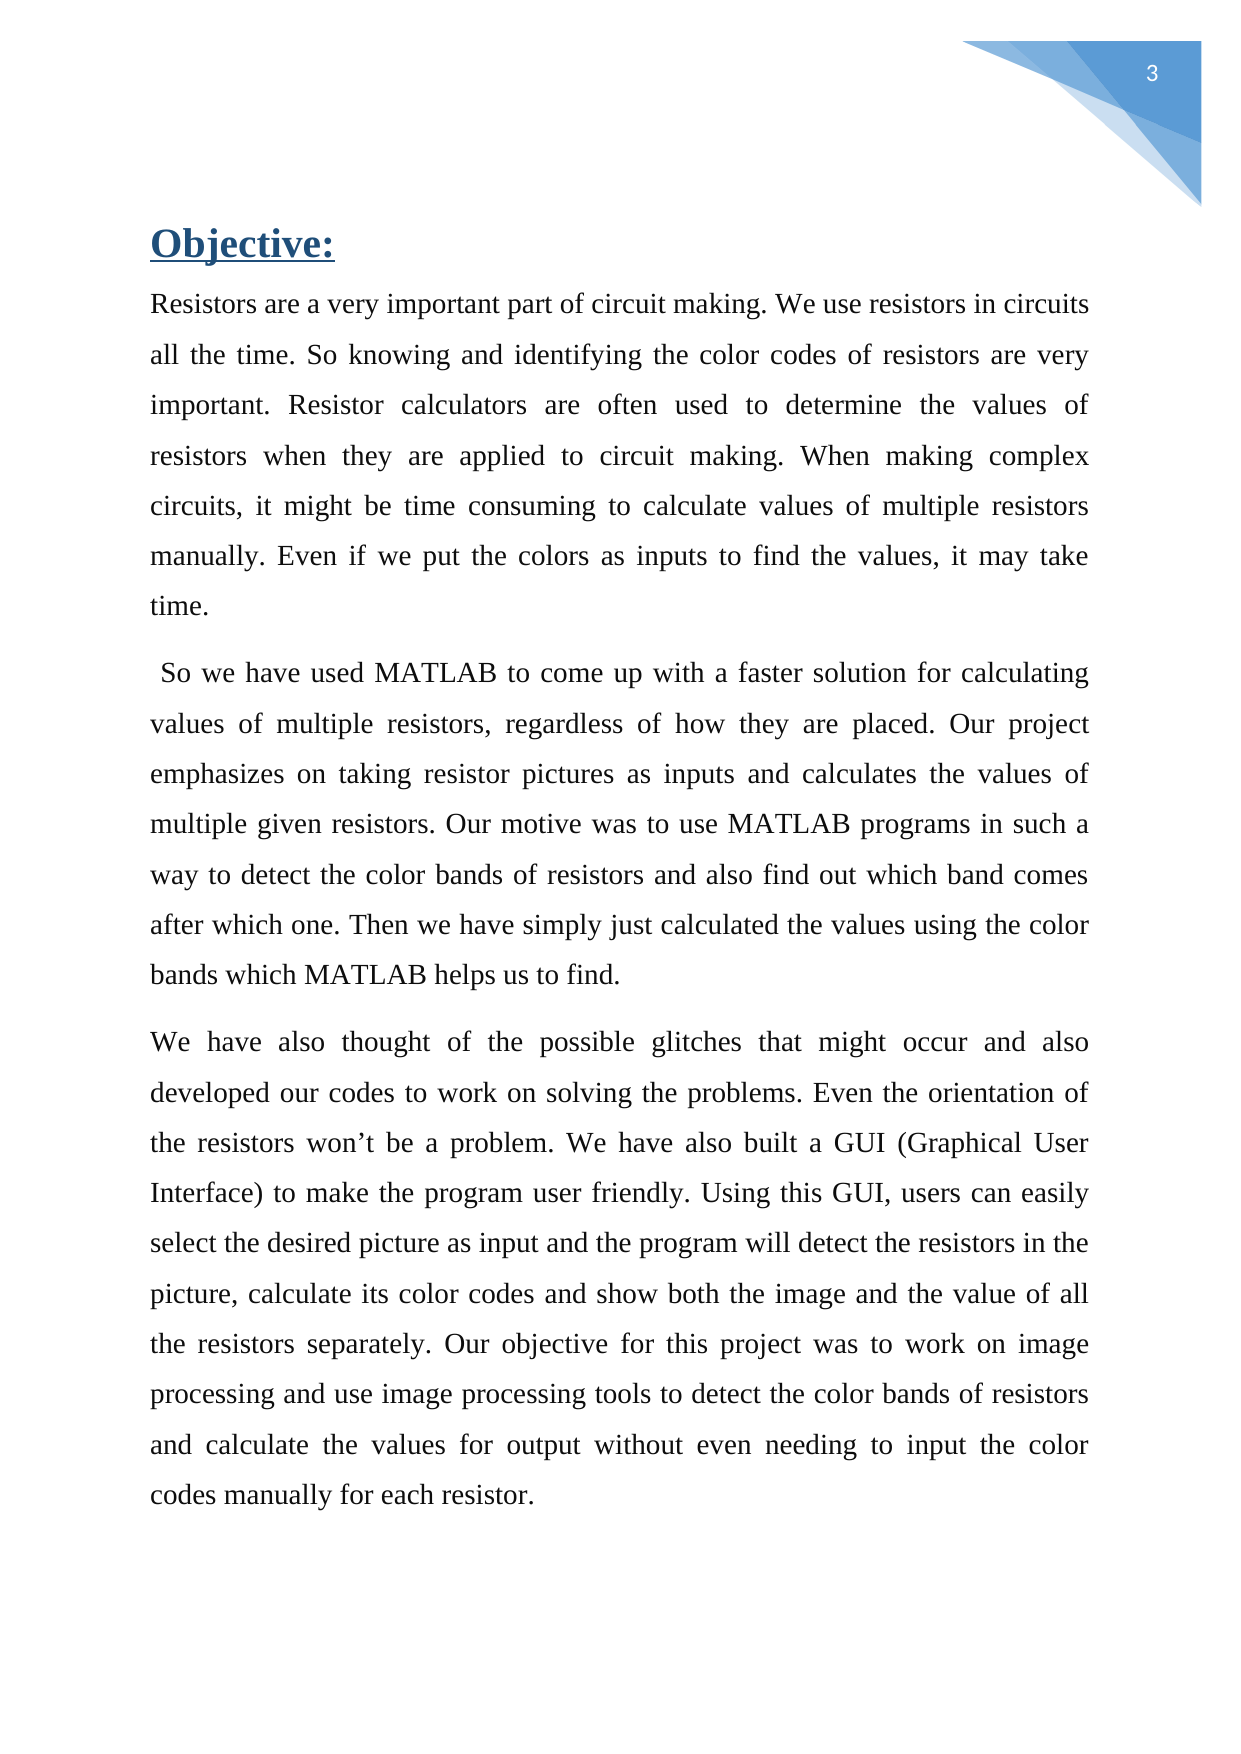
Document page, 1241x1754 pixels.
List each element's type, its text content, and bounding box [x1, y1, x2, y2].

text Resistors are a very important part of circuit making. We use resistors in circuits all the time. So knowing and identifying the color codes of resistors are very important. Resistor calculators are often used to determine the values of resistors when they are applied to circuit making. When making complex circuits, it might be time consuming to calculate values of multiple resistors manually. Even if we put the colors as inputs to find the values, it may take time. [150, 287, 1090, 622]
text We have also thought of the possible glitches that might occur and also developed our codes to work on solving the problems. Even the orientation of the resistors won’t be a problem. We have also built a GUI (Graphical User Interface) to make the program user friendly. Using this GUI, users can easily select the desired picture as input and the program will detect the resistors in the picture, calculate its color codes and show both the image and the value of all the resistors separately. Our objective for this project was to work on image processing and use image processing tools to detect the color bands of resistors and calculate the values for output without even needing to input the color codes manually for each resistor. [150, 1024, 1090, 1511]
text Objective: [150, 218, 1090, 266]
text So we have used MATLAB to come up with a faster solution for calculating values of multiple resistors, regardless of how they are placed. Our project emphasizes on taking resistor pictures as inputs and calculates the values of multiple given resistors. Our motive was to use MATLAB programs in such a way to detect the color bands of resistors and also find out which band comes after which one. Then we have simply just calculated the values using the color bands which MATLAB helps us to find. [150, 656, 1090, 991]
picture [962, 41, 1202, 207]
